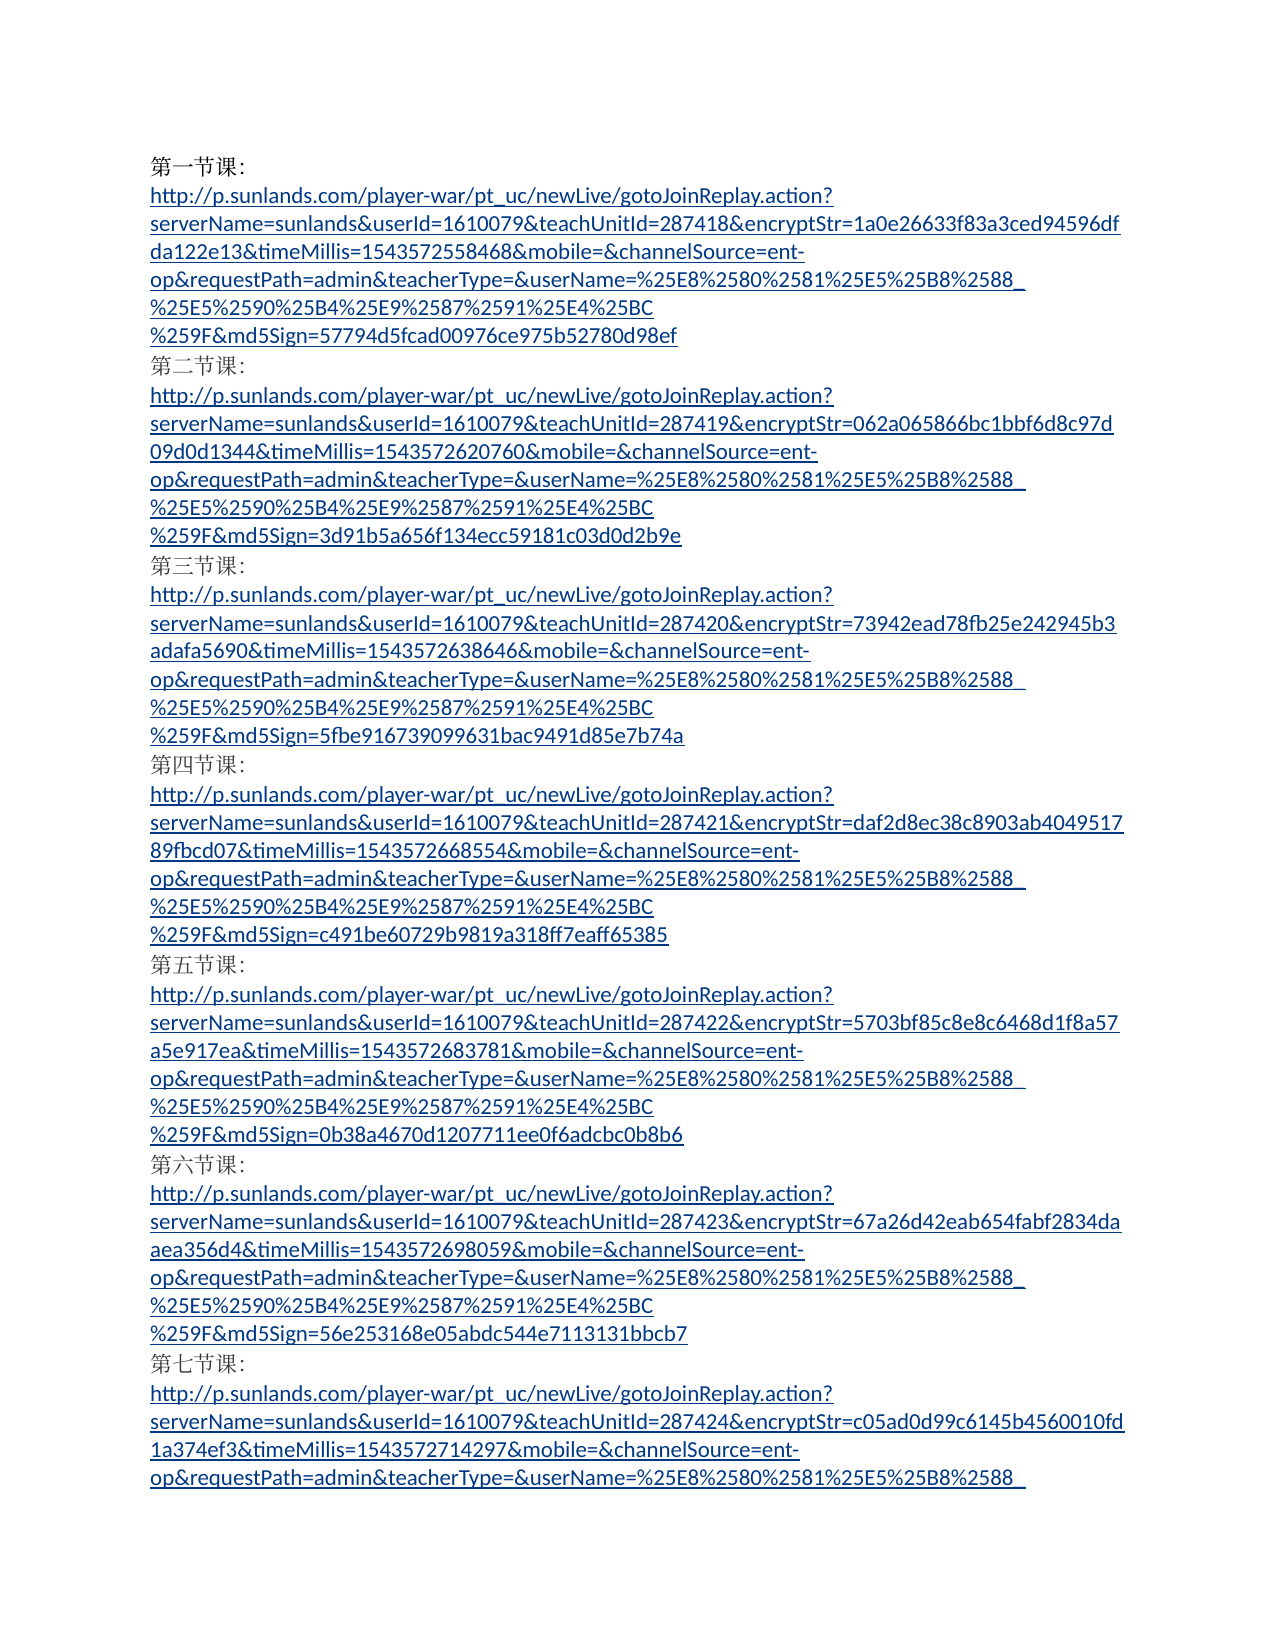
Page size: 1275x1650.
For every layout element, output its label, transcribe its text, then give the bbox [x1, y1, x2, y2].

text 第四节课： [150, 749, 1125, 780]
text http://p.sunlands.com/player-war/pt_uc/newLive/gotoJoinReplay.action?serverName=sunlands&userId=1610079&teachUnitId=287422&encryptStr=5703bf85c8e8c6468d1f8a57a5e917ea&timeMillis=1543572683781&mobile=&channelSource=ent-op&requestPath=admin&teacherType=&userName=%25E8%2580%2581%25E5%25B8%2588_%25E5%2590%25B4%25E9%2587%2591%25E4%25BC%259F&md5Sign=0b38a4670d1207711ee0f6adcbc0b8b6 [150, 980, 1125, 1148]
text 第三节课： [150, 549, 1125, 581]
text 第二节课： [150, 349, 1125, 381]
text http://p.sunlands.com/player-war/pt_uc/newLive/gotoJoinReplay.action?serverName=sunlands&userId=1610079&teachUnitId=287420&encryptStr=73942ead78fb25e242945b3adafa5690&timeMillis=1543572638646&mobile=&channelSource=ent-op&requestPath=admin&teacherType=&userName=%25E8%2580%2581%25E5%25B8%2588_%25E5%2590%25B4%25E9%2587%2591%25E4%25BC%259F&md5Sign=5fbe916739099631bac9491d85e7b74a [150, 581, 1125, 749]
text 第七节课： [150, 1347, 1125, 1379]
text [150, 1433, 1125, 1491]
text http://p.sunlands.com/player-war/pt_uc/newLive/gotoJoinReplay.action?serverName=sunlands&userId=1610079&teachUnitId=287421&encryptStr=daf2d8ec38c8903ab404951789fbcd07&timeMillis=1543572668554&mobile=&channelSource=ent-op&requestPath=admin&teacherType=&userName=%25E8%2580%2581%25E5%25B8%2588_%25E5%2590%25B4%25E9%2587%2591%25E4%25BC%259F&md5Sign=c491be60729b9819a318ff7eaff65385 [150, 780, 1125, 948]
text http://p.sunlands.com/player-war/pt_uc/newLive/gotoJoinReplay.action?serverName=sunlands&userId=1610079&teachUnitId=287419&encryptStr=062a065866bc1bbf6d8c97d09d0d1344&timeMillis=1543572620760&mobile=&channelSource=ent-op&requestPath=admin&teacherType=&userName=%25E8%2580%2581%25E5%25B8%2588_%25E5%2590%25B4%25E9%2587%2591%25E4%25BC%259F&md5Sign=3d91b5a656f134ecc59181c03d0d2b9e [150, 381, 1125, 549]
text 第一节课： [150, 150, 1125, 181]
text 第六节课： [150, 1148, 1125, 1179]
text http://p.sunlands.com/player-war/pt_uc/newLive/gotoJoinReplay.action?serverName=sunlands&userId=1610079&teachUnitId=287418&encryptStr=1a0e26633f83a3ced94596dfda122e13&timeMillis=1543572558468&mobile=&channelSource=ent-op&requestPath=admin&teacherType=&userName=%25E8%2580%2581%25E5%25B8%2588_%25E5%2590%25B4%25E9%2587%2591%25E4%25BC%259F&md5Sign=57794d5fcad00976ce975b52780d98ef [150, 181, 1125, 349]
text http://p.sunlands.com/player-war/pt_uc/newLive/gotoJoinReplay.action?serverName=sunlands&userId=1610079&teachUnitId=287423&encryptStr=67a26d42eab654fabf2834daaea356d4&timeMillis=1543572698059&mobile=&channelSource=ent-op&requestPath=admin&teacherType=&userName=%25E8%2580%2581%25E5%25B8%2588_%25E5%2590%25B4%25E9%2587%2591%25E4%25BC%259F&md5Sign=56e253168e05abdc544e7113131bbcb7 [150, 1179, 1125, 1347]
text 第五节课： [150, 948, 1125, 980]
